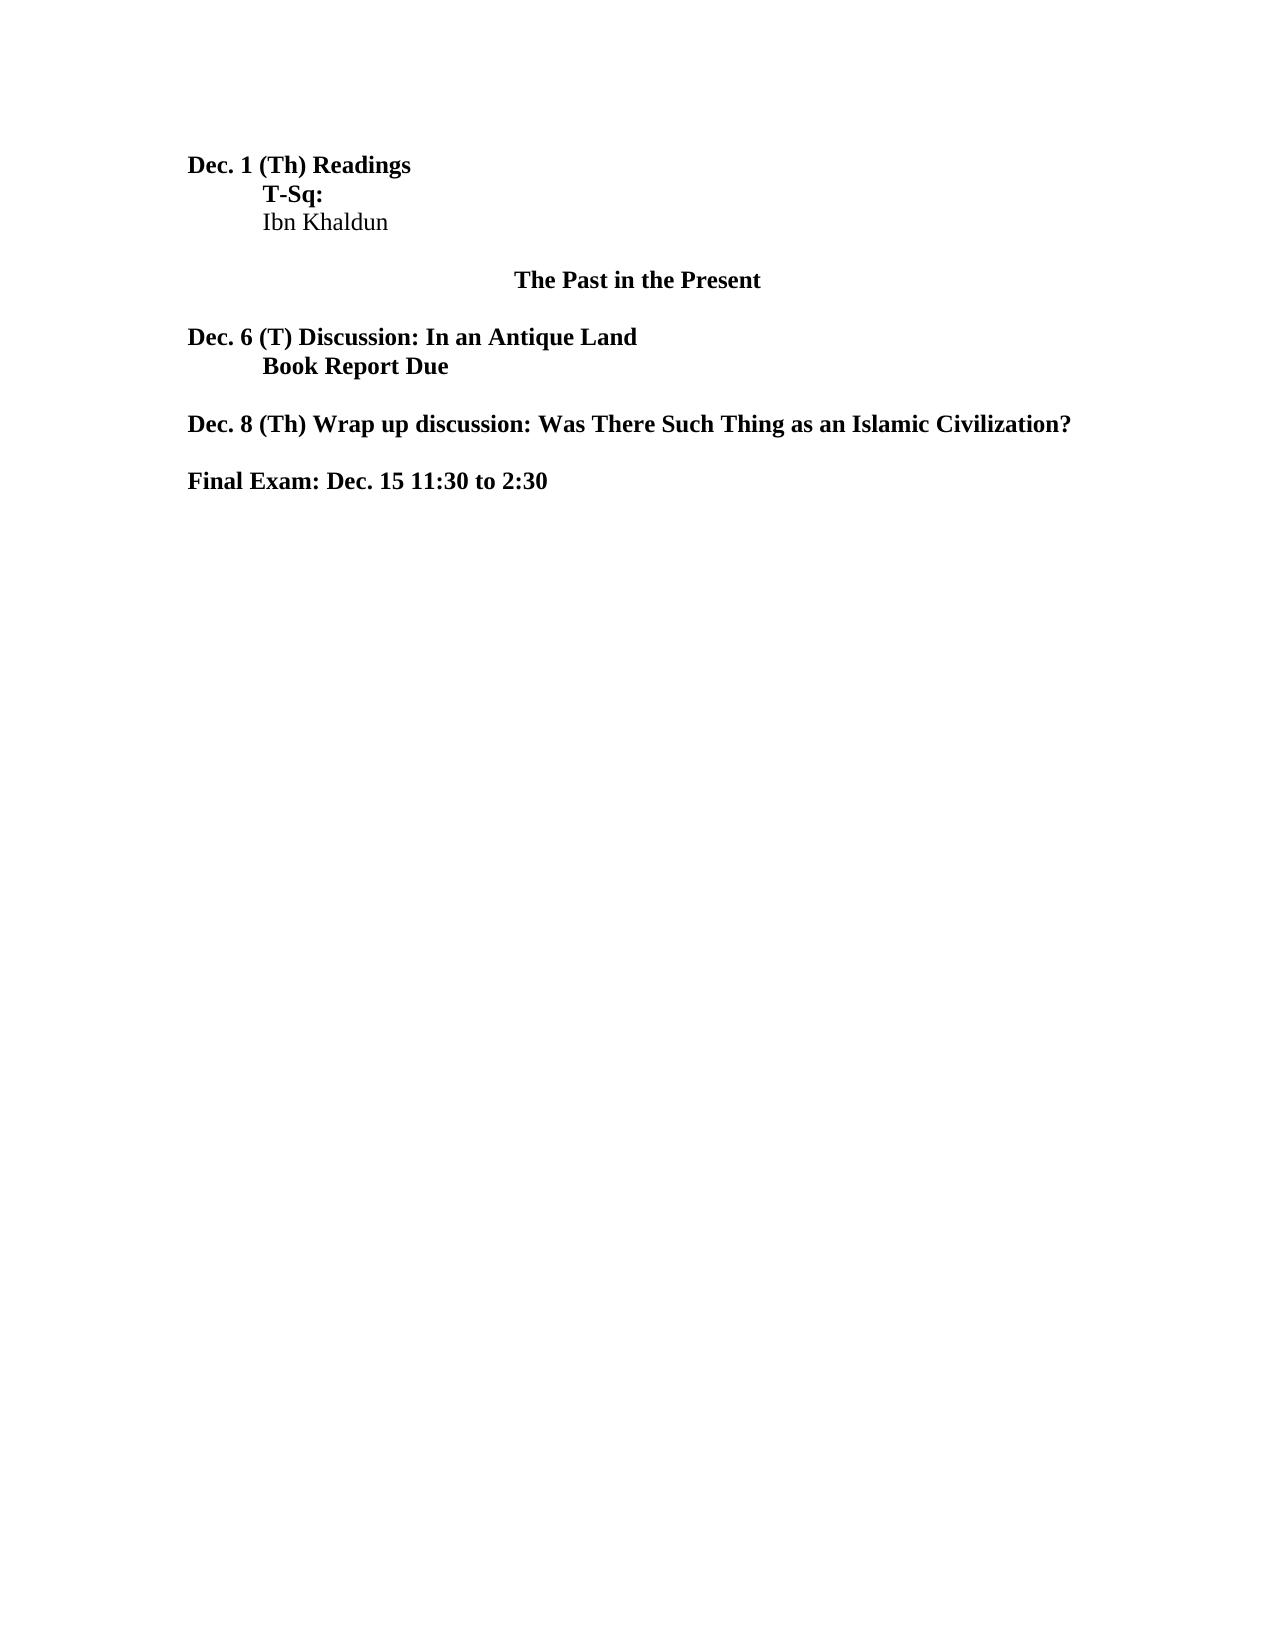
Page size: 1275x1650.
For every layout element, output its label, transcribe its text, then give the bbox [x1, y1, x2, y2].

text The Past in the Present [187, 265, 1087, 294]
text Book Report Due [187, 351, 1087, 380]
text Ibn Khaldun [187, 207, 1087, 236]
text T-Sq: [187, 179, 1087, 207]
text Dec. 1 (Th) Readings [187, 150, 1087, 179]
text Dec. 8 (Th) Wrap up discussion: Was There Such Thing as an Islamic Civilization? [187, 409, 1087, 437]
text Dec. 6 (T) Discussion: In an Antique Land [187, 322, 1087, 351]
text Final Exam: Dec. 15 11:30 to 2:30 [187, 466, 1087, 495]
